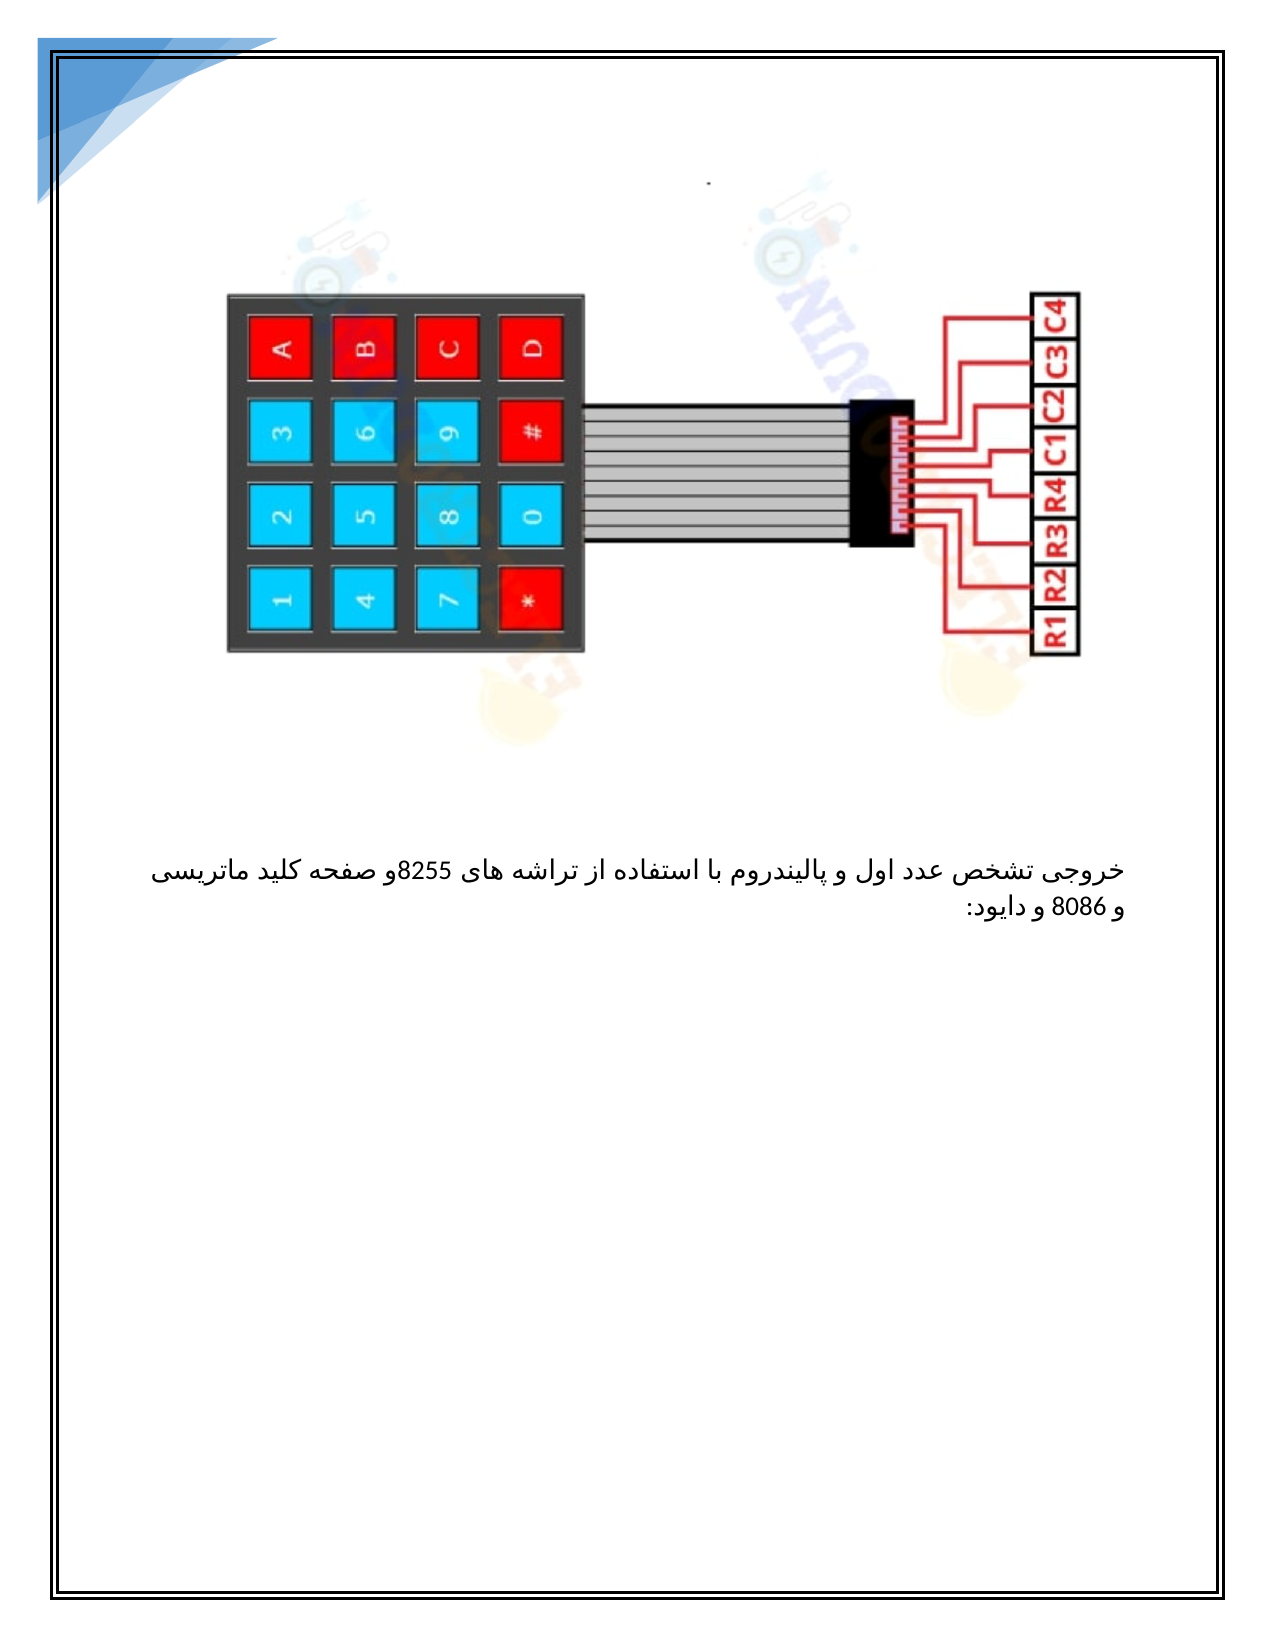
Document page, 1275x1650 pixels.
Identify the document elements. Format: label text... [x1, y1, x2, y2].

picture [37, 37, 279, 206]
picture [53, 53, 279, 206]
picture [59, 59, 1125, 775]
text خروجی تشخص عدد اول و پالیندروم با استفاده از تراشه های 8255و صفحه کلید ماتریسی و 8086 و دایود: [150, 853, 1126, 922]
